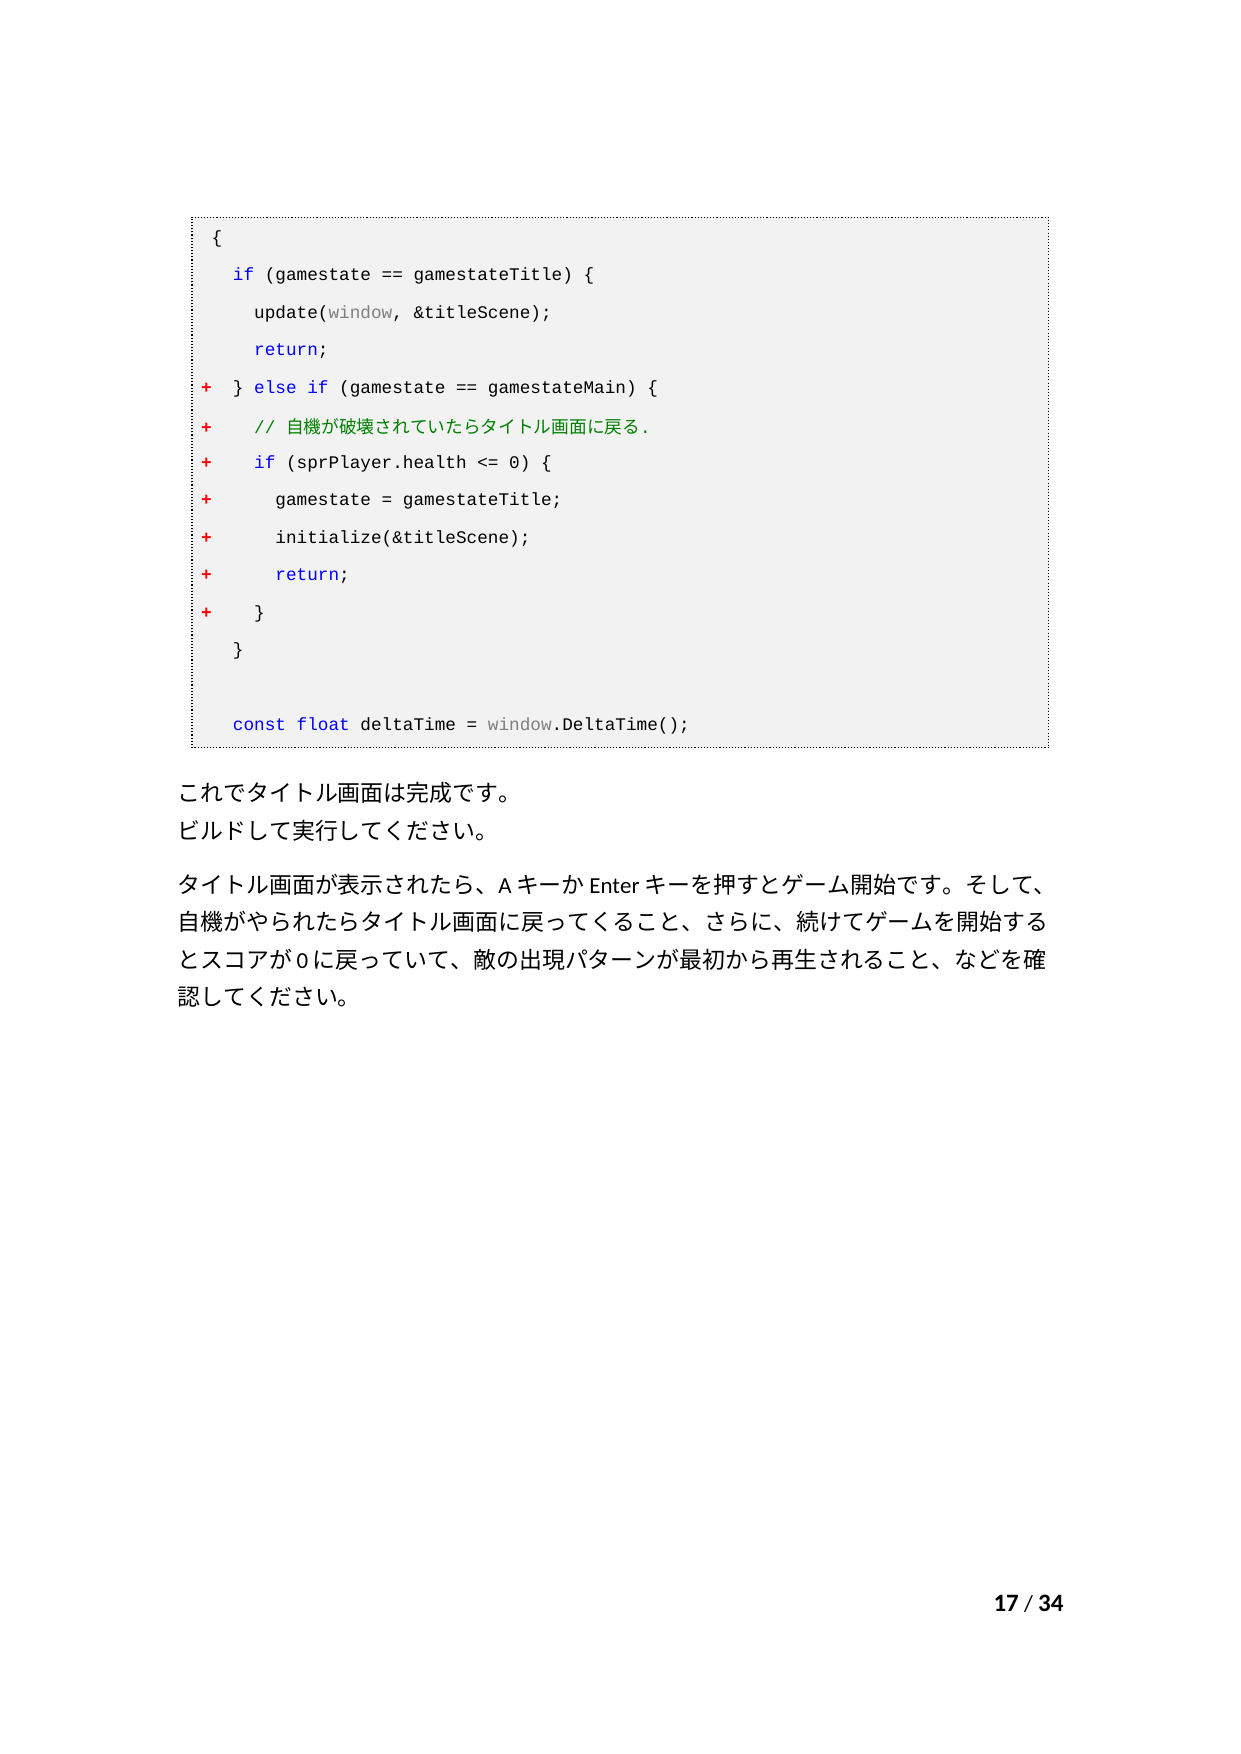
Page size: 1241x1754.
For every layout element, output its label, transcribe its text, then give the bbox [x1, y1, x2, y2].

text タイトル画面が表示されたら、AキーかEnterキーを押すとゲーム開始です。そして、自機がやられたらタイトル画面に戻ってくること、さらに、続けてゲームを開始するとスコアが0に戻っていて、敵の出現パターンが最初から再生されること、などを確認してください。 [177, 865, 1063, 1015]
text これでタイトル画面は完成です。 ビルドして実行してください。 [177, 773, 1063, 848]
